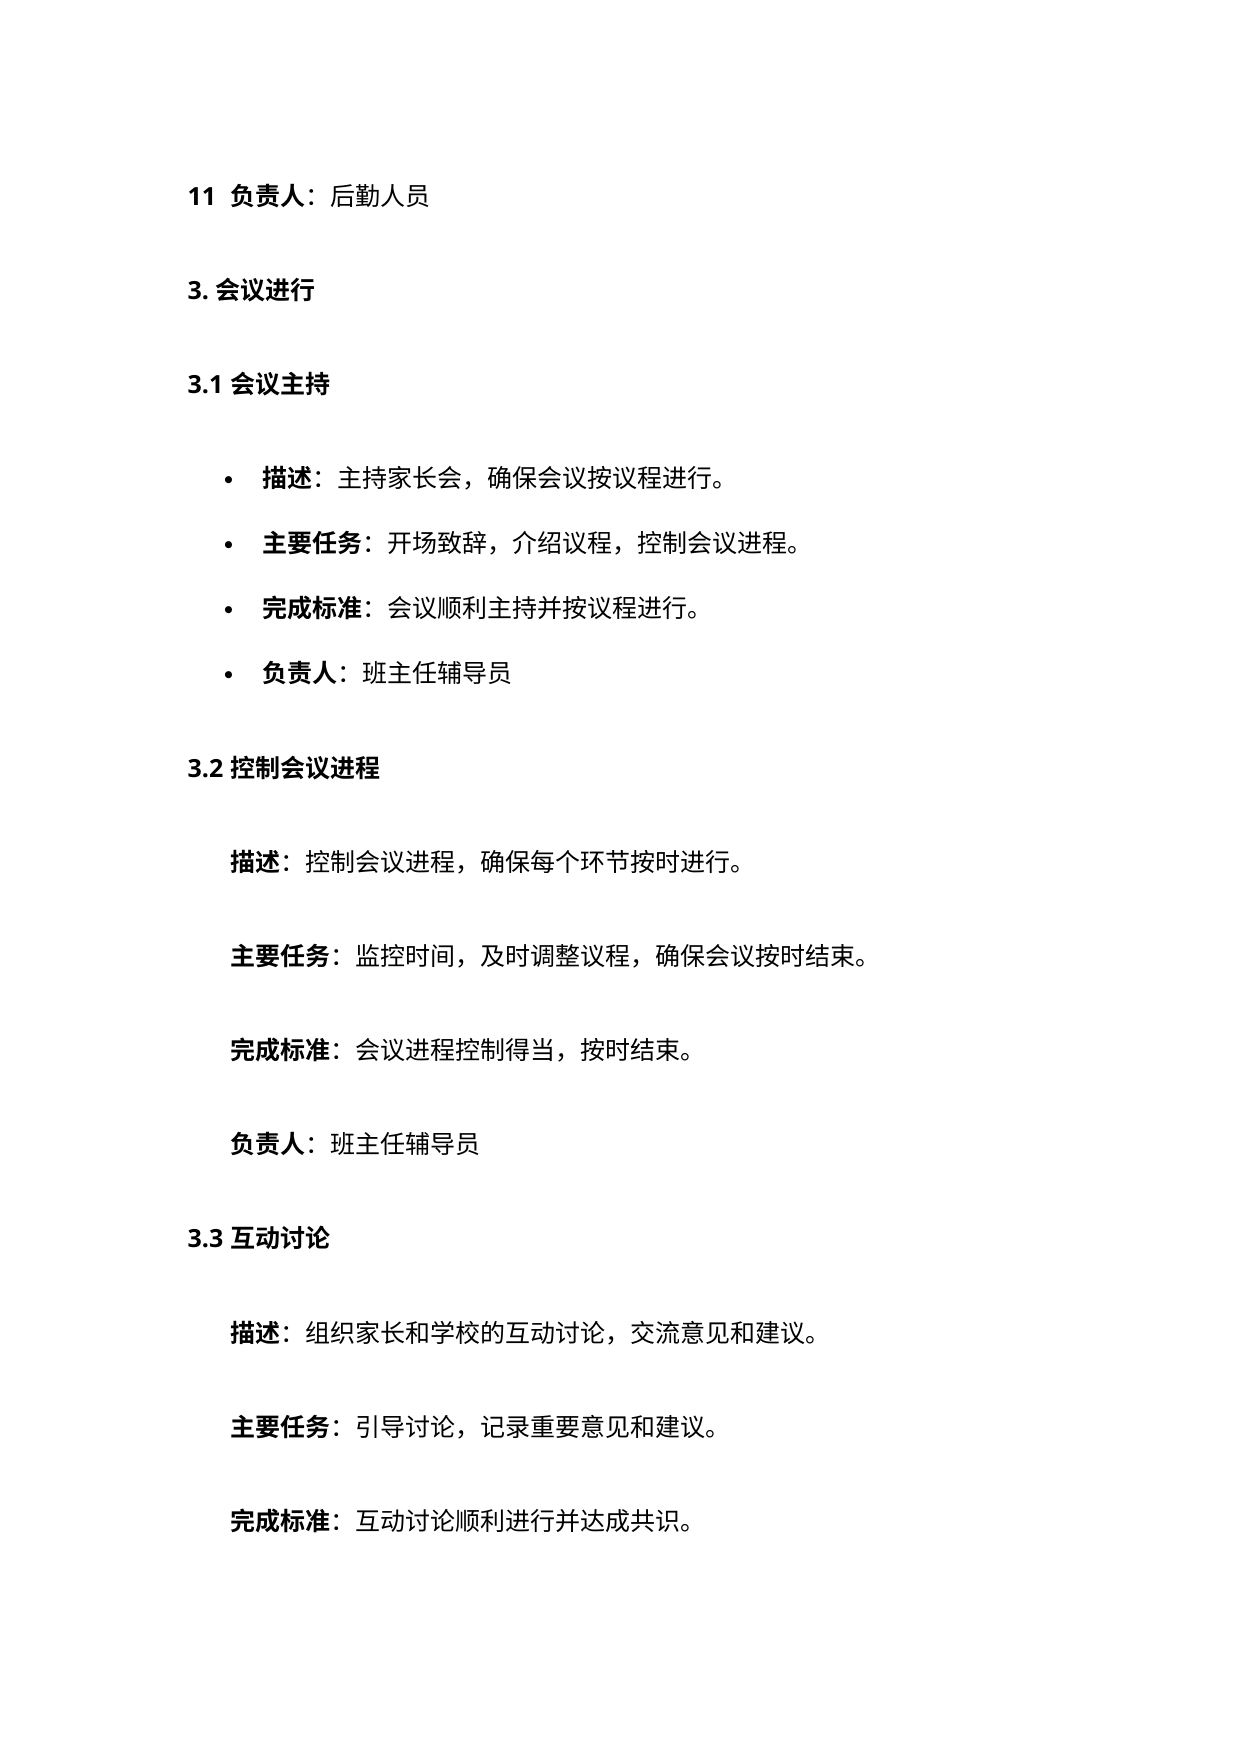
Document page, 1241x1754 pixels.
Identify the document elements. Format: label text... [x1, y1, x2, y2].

text 完成标准：互动讨论顺利进行并达成共识。 [230, 1487, 1053, 1552]
list 完成标准：会议顺利主持并按议程进行。 [225, 574, 1053, 639]
list 负责人：班主任辅导员 [225, 639, 1053, 704]
list 主要任务：开场致辞，介绍议程，控制会议进程。 [225, 509, 1053, 574]
text 3. 会议进行 [187, 256, 1053, 321]
text 主要任务：监控时间，及时调整议程，确保会议按时结束。 [230, 922, 1053, 987]
text 描述：控制会议进程，确保每个环节按时进行。 [230, 828, 1053, 893]
text 描述：组织家长和学校的互动讨论，交流意见和建议。 [230, 1299, 1053, 1364]
text 3.3 互动讨论 [187, 1204, 1053, 1269]
text 主要任务：引导讨论，记录重要意见和建议。 [230, 1393, 1053, 1458]
text 完成标准：会议进程控制得当，按时结束。 [230, 1016, 1053, 1081]
list 描述：主持家长会，确保会议按议程进行。 [225, 444, 1053, 509]
text 3.2 控制会议进程 [187, 734, 1053, 799]
text 负责人：班主任辅导员 [230, 1110, 1053, 1175]
text 3.1 会议主持 [187, 350, 1053, 415]
list 负责人：后勤人员 [187, 162, 1053, 227]
